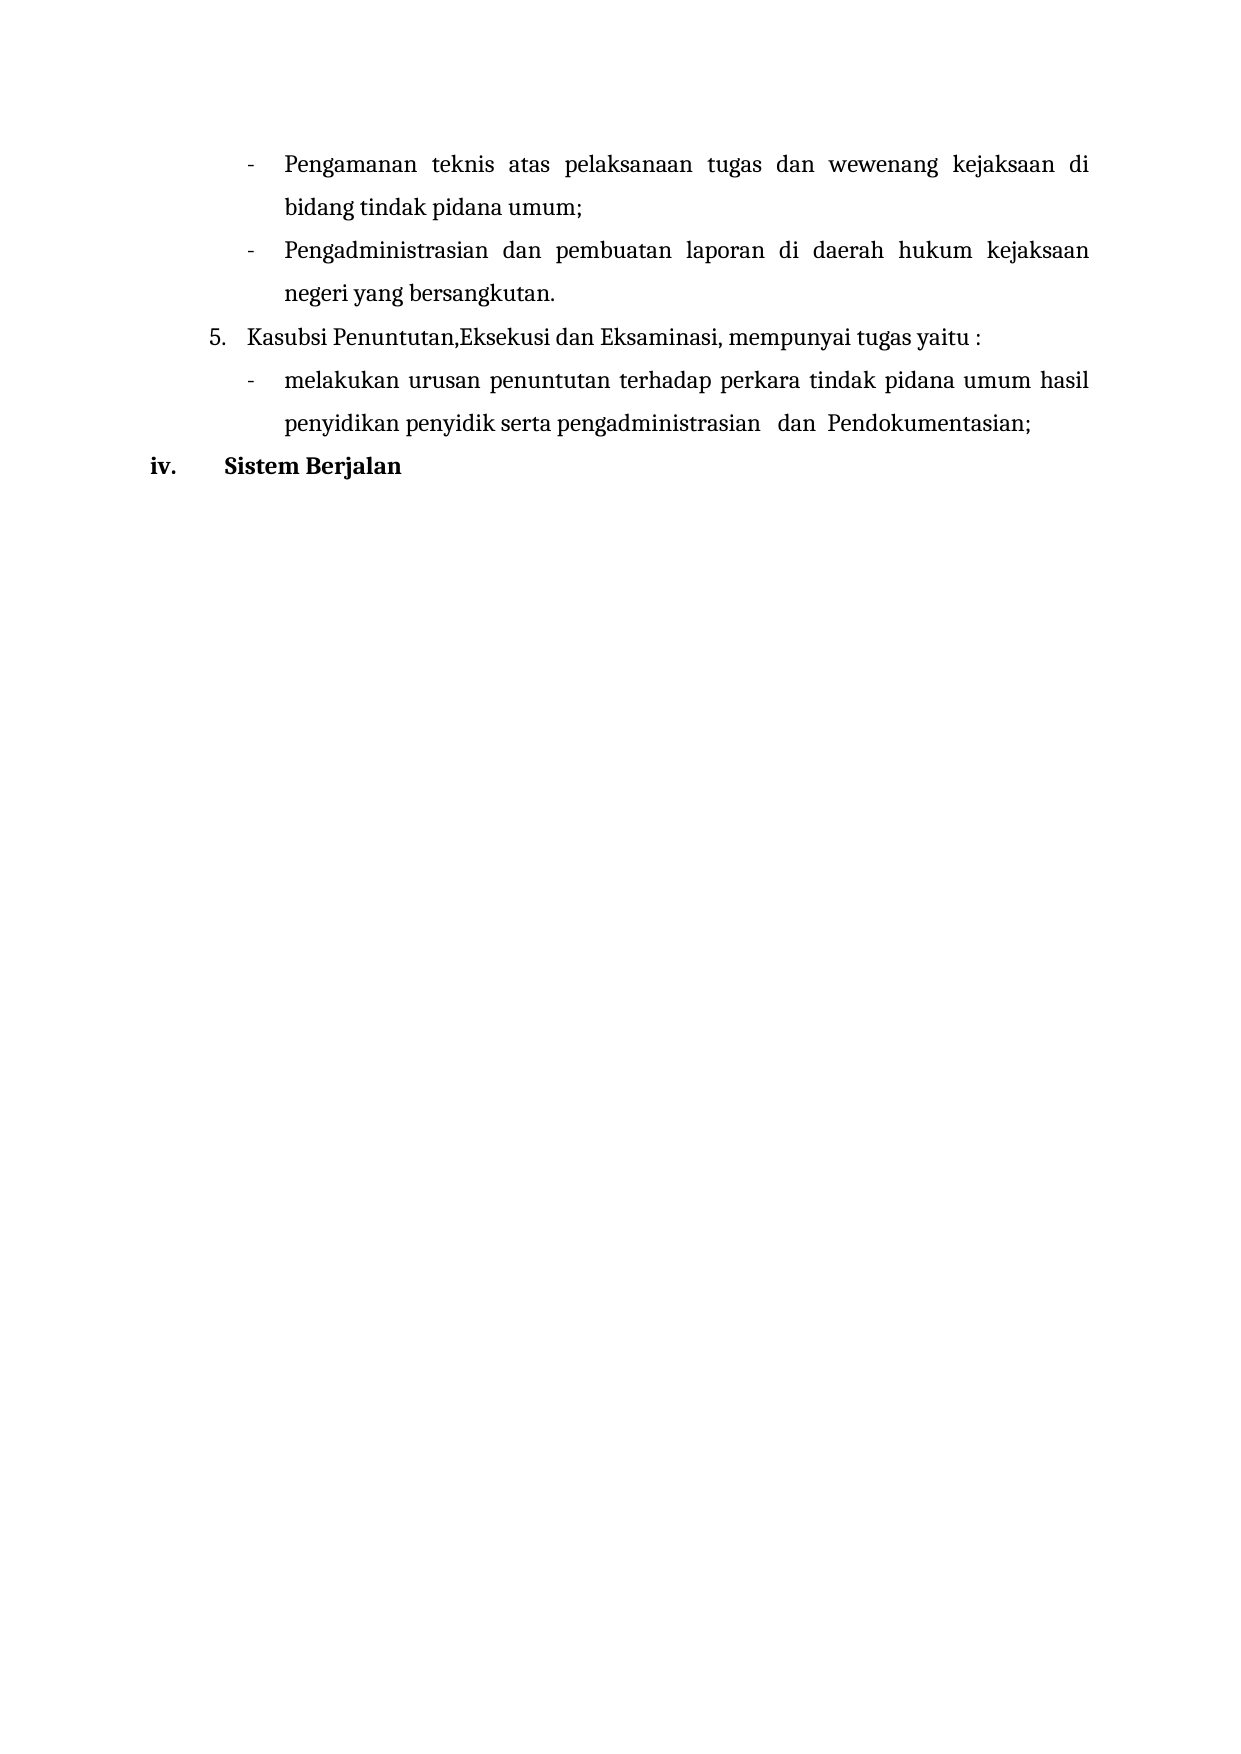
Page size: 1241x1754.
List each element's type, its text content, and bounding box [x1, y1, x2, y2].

list Pengadministrasian dan pembuatan laporan di daerah hukum kejaksaan negeri yang bersangkutan. [247, 236, 1090, 308]
list Pengamanan teknis atas pelaksanaan tugas dan wewenang kejaksaan di bidang tindak pidana umum; [247, 150, 1090, 222]
list Kasubsi Penuntutan,Eksekusi dan Eksaminasi, mempunyai tugas yaitu : [209, 322, 1090, 351]
list Sistem Berjalan [150, 452, 1090, 481]
list melakukan urusan penuntutan terhadap perkara tindak pidana umum hasil penyidikan penyidik serta pengadministrasian dan Pendokumentasian; [247, 366, 1090, 437]
